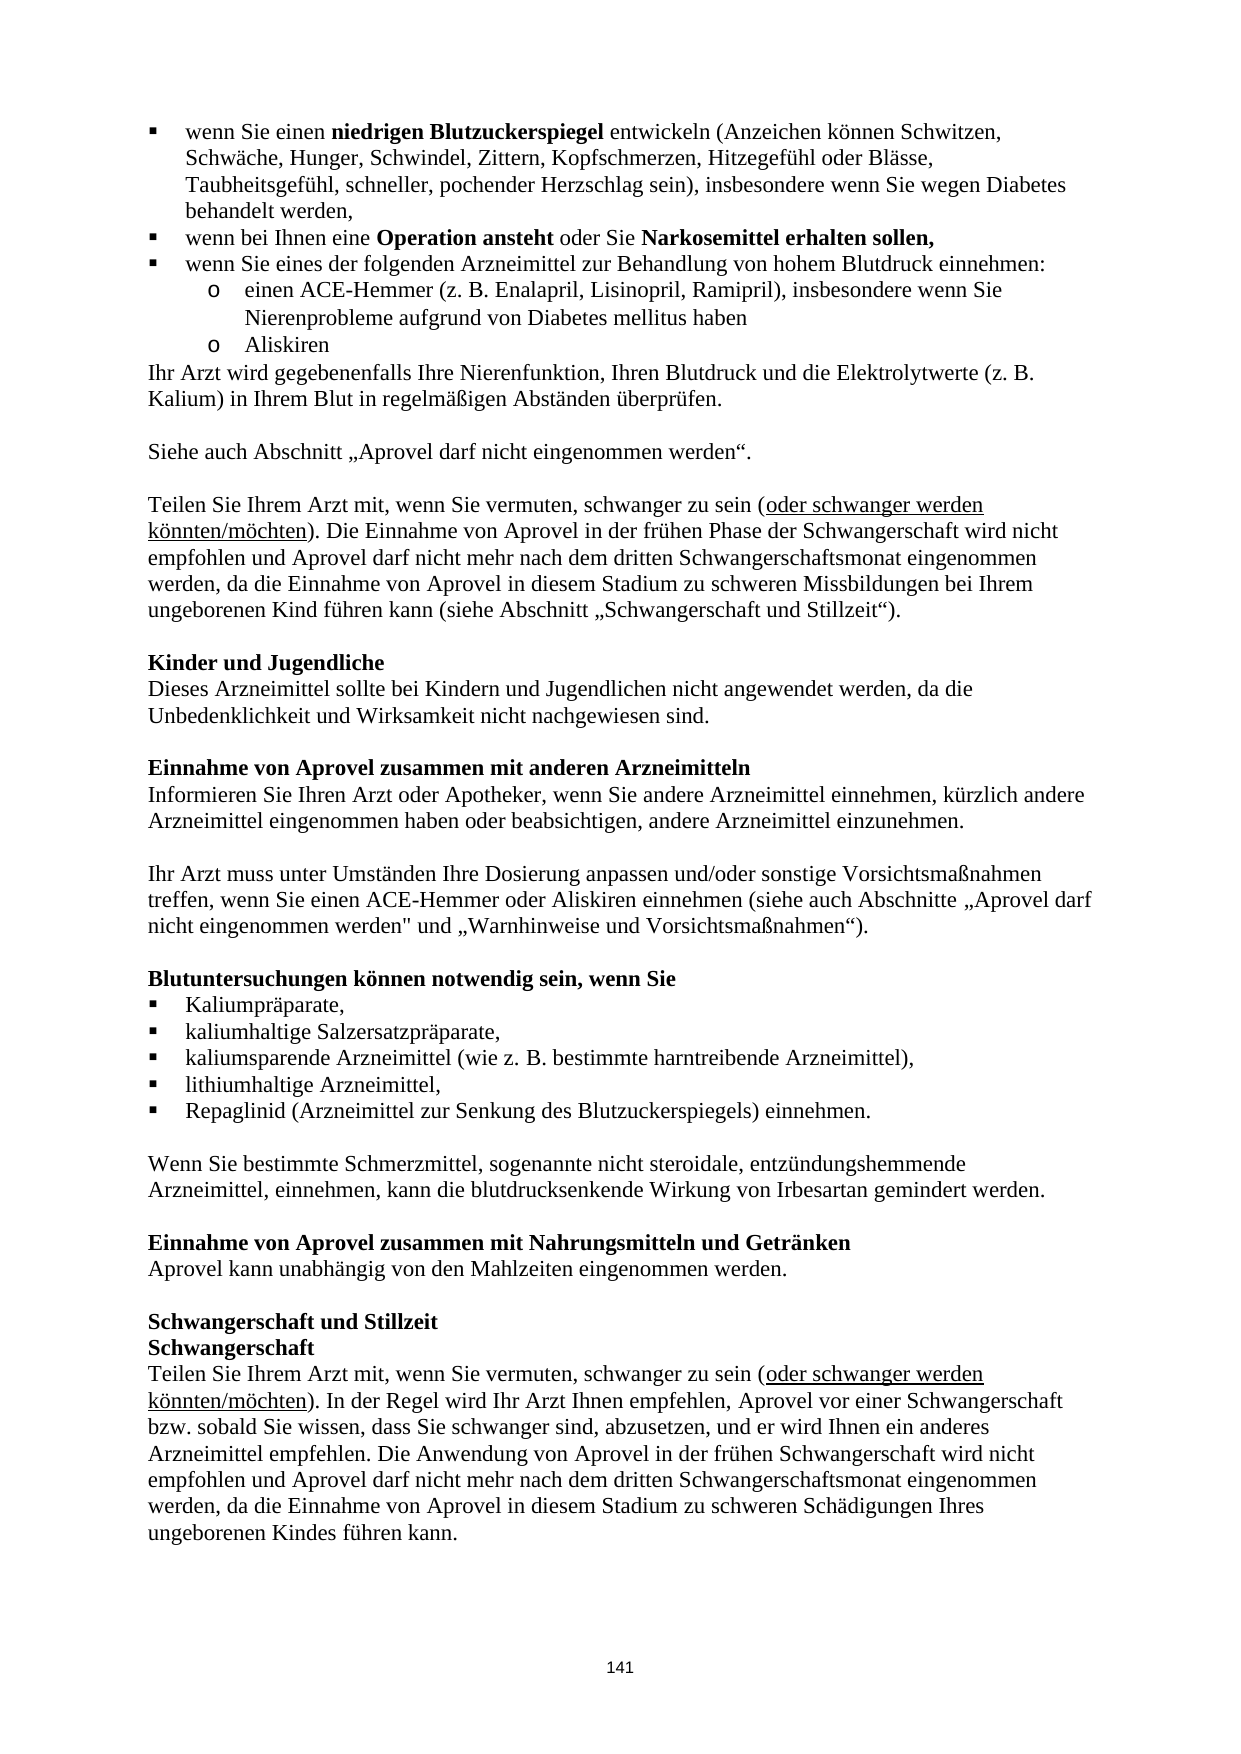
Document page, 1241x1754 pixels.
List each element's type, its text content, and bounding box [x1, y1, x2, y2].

text wenn Sie einen niedrigen Blutzuckerspiegel entwickeln (Anzeichen können Schwitzen, Schwäche, Hunger, Schwindel, Zittern, Kopfschmerzen, Hitzegefühl oder Blässe, Taubheitsgefühl, schneller, pochender Herzschlag sein), insbesondere wenn Sie wegen Diabetes behandelt werden, [148, 118, 1092, 223]
subtitle Einnahme von Aprovel zusammen mit anderen Arzneimitteln [148, 754, 1092, 781]
subtitle Kinder und Jugendliche [148, 649, 1092, 675]
list Aliskiren [207, 331, 1092, 359]
subtitle Schwangerschaft und Stillzeit [148, 1308, 1092, 1334]
text Teilen Sie Ihrem Arzt mit, wenn Sie vermuten, schwanger zu sein (oder schwanger werden könnten/möchten). Die Einnahme von Aprovel in der frühen Phase der Schwangerschaft wird nicht empfohlen und Aprovel darf nicht mehr nach dem dritten Schwangerschaftsmonat eingenommen werden, da die Einnahme von Aprovel in diesem Stadium zu schweren Missbildungen bei Ihrem ungeborenen Kind führen kann (siehe Abschnitt „Schwangerschaft und Stillzeit“). [148, 491, 1092, 623]
text Teilen Sie Ihrem Arzt mit, wenn Sie vermuten, schwanger zu sein (oder schwanger werden könnten/möchten). In der Regel wird Ihr Arzt Ihnen empfehlen, Aprovel vor einer Schwangerschaft bzw. sobald Sie wissen, dass Sie schwanger sind, abzusetzen, und er wird Ihnen ein anderes Arzneimittel empfehlen. Die Anwendung von Aprovel in der frühen Schwangerschaft wird nicht empfohlen und Aprovel darf nicht mehr nach dem dritten Schwangerschaftsmonat eingenommen werden, da die Einnahme von Aprovel in diesem Stadium zu schweren Schädigungen Ihres ungeborenen Kindes führen kann. [148, 1361, 1092, 1545]
text kaliumsparende Arzneimittel (wie z. B. bestimmte harntreibende Arzneimittel), [148, 1044, 1092, 1071]
text Ihr Arzt wird gegebenenfalls Ihre Nierenfunktion, Ihren Blutdruck und die Elektrolytwerte (z. B. Kalium) in Ihrem Blut in regelmäßigen Abständen überprüfen. [148, 359, 1092, 412]
text Ihr Arzt muss unter Umständen Ihre Dosierung anpassen und/oder sonstige Vorsichtsmaßnahmen treffen, wenn Sie einen ACE-Hemmer oder Aliskiren einnehmen (siehe auch Abschnitte „Aprovel darf nicht eingenommen werden" und „Warnhinweise und Vorsichtsmaßnahmen“). [148, 860, 1092, 939]
text Aprovel kann unabhängig von den Mahlzeiten eingenommen werden. [148, 1255, 1092, 1281]
text Dieses Arzneimittel sollte bei Kindern und Jugendlichen nicht angewendet werden, da die Unbedenklichkeit und Wirksamkeit nicht nachgewiesen sind. [148, 675, 1092, 728]
text Siehe auch Abschnitt „Aprovel darf nicht eingenommen werden“. [148, 438, 1092, 464]
text Wenn Sie bestimmte Schmerzmittel, sogenannte nicht steroidale, entzündungshemmende Arzneimittel, einnehmen, kann die blutdrucksenkende Wirkung von Irbesartan gemindert werden. [148, 1150, 1092, 1202]
text kaliumhaltige Salzersatzpräparate, [148, 1018, 1092, 1044]
list einen ACE-Hemmer (z. B. Enalapril, Lisinopril, Ramipril), insbesondere wenn Sie Nierenprobleme aufgrund von Diabetes mellitus haben [207, 276, 1092, 331]
text Informieren Sie Ihren Arzt oder Apotheker, wenn Sie andere Arzneimittel einnehmen, kürzlich andere Arzneimittel eingenommen haben oder beabsichtigen, andere Arzneimittel einzunehmen. [148, 781, 1092, 833]
text wenn bei Ihnen eine Operation ansteht oder Sie Narkosemittel erhalten sollen, [148, 223, 1092, 250]
subtitle Schwangerschaft [148, 1334, 1092, 1361]
text Kaliumpräparate, [148, 992, 1092, 1018]
subtitle Blutuntersuchungen können notwendig sein, wenn Sie [148, 965, 1092, 992]
text lithiumhaltige Arzneimittel, [148, 1071, 1092, 1097]
text Repaglinid (Arzneimittel zur Senkung des Blutzuckerspiegels) einnehmen. [148, 1097, 1092, 1123]
text wenn Sie eines der folgenden Arzneimittel zur Behandlung von hohem Blutdruck einnehmen: [148, 250, 1092, 276]
subtitle Einnahme von Aprovel zusammen mit Nahrungsmitteln und Getränken [148, 1229, 1092, 1255]
